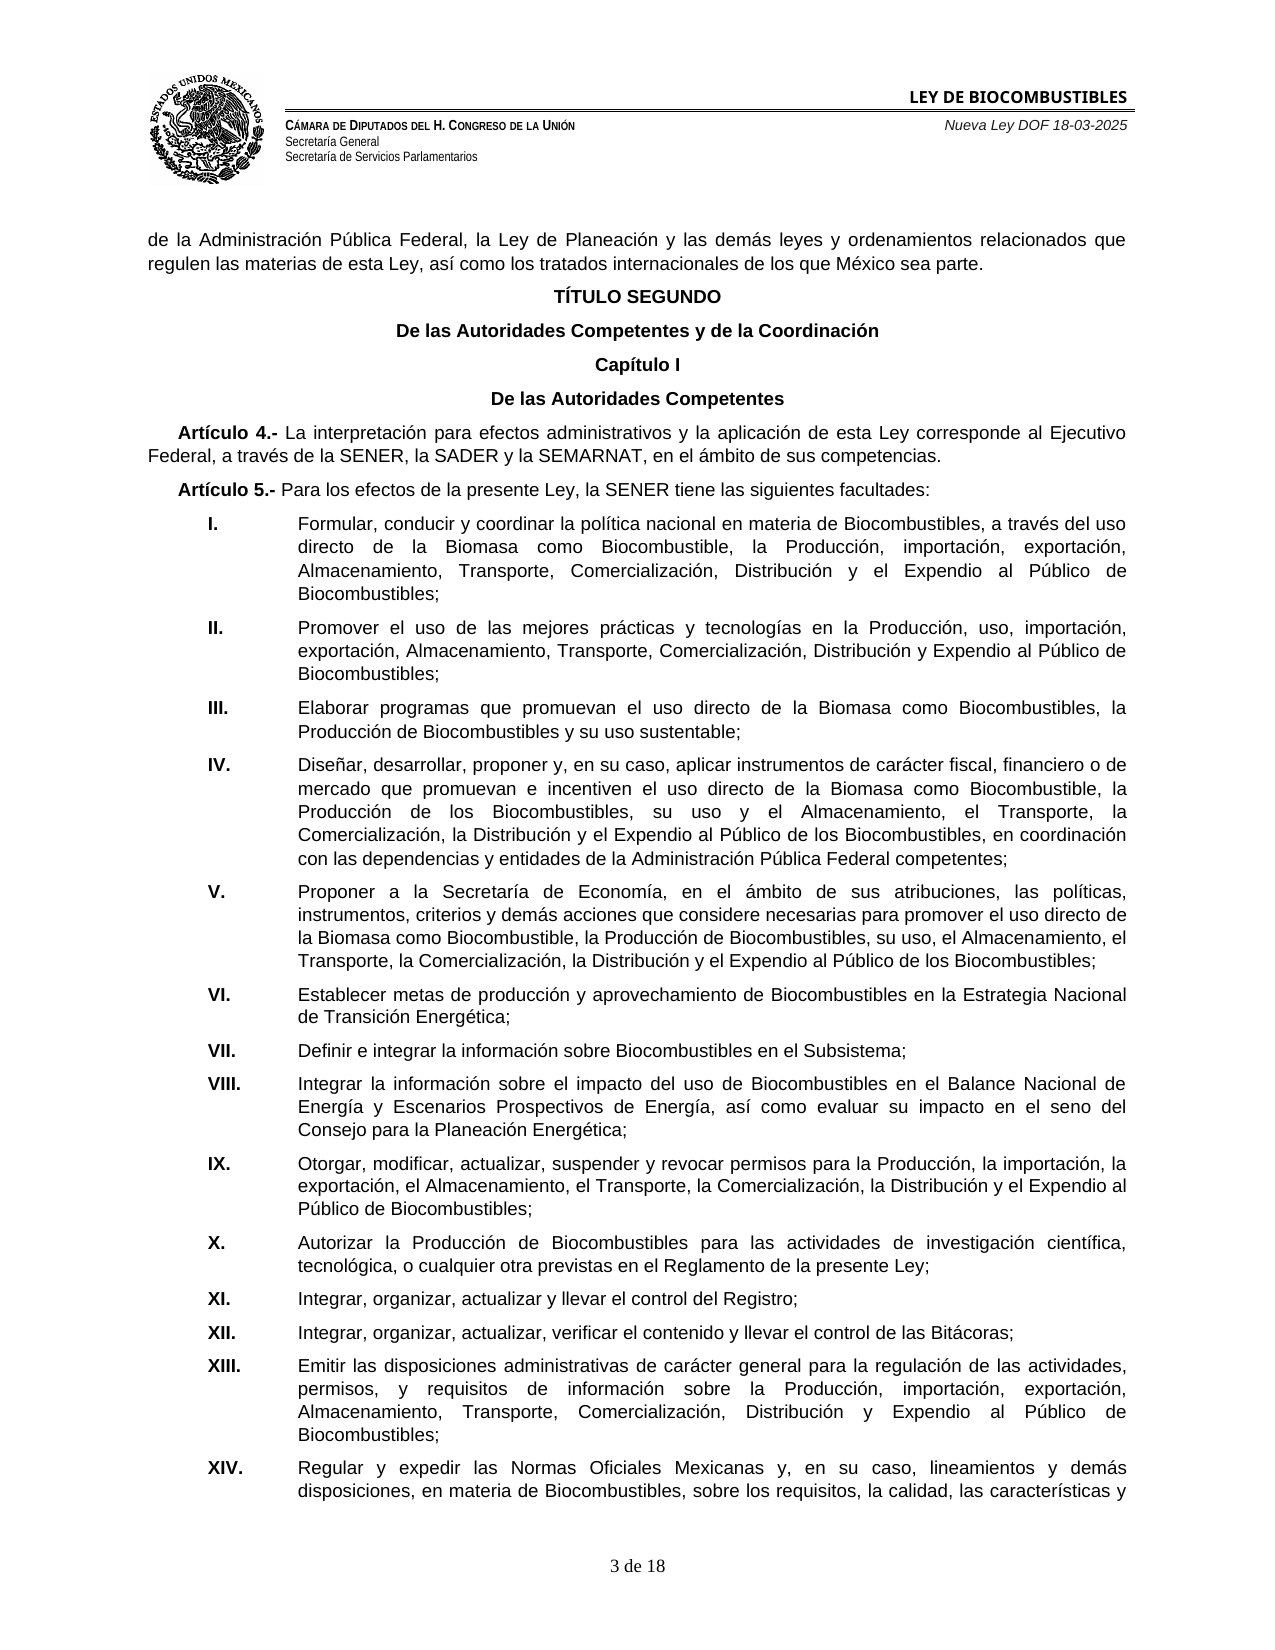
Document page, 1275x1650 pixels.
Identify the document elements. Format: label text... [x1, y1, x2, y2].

text IX. Otorgar, modificar, actualizar, suspender y revocar permisos para la Producción, la importación, la exportación, el Almacenamiento, el Transporte, la Comercialización, la Distribución y el Expendio al Público de Biocombustibles; [208, 1152, 1127, 1220]
text VII. Definir e integrar la información sobre Biocombustibles en el Subsistema; [208, 1039, 1127, 1062]
text De las Autoridades Competentes [148, 387, 1127, 410]
text XIII. Emitir las disposiciones administrativas de carácter general para la regulación de las actividades, permisos, y requisitos de información sobre la Producción, importación, exportación, Almacenamiento, Transporte, Comercialización, Distribución y Expendio al Público de Biocombustibles; [208, 1354, 1127, 1446]
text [148, 228, 1127, 275]
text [208, 1456, 1127, 1502]
text III. Elaborar programas que promuevan el uso directo de la Biomasa como Biocombustibles, la Producción de Biocombustibles y su uso sustentable; [208, 696, 1127, 743]
text XII. Integrar, organizar, actualizar, verificar el contenido y llevar el control de las Bitácoras; [208, 1321, 1127, 1344]
text Artículo 5.- Para los efectos de la presente Ley, la SENER tiene las siguientes facultades: [148, 478, 1127, 501]
text Capítulo I [148, 353, 1127, 376]
text VIII. Integrar la información sobre el impacto del uso de Biocombustibles en el Balance Nacional de Energía y Escenarios Prospectivos de Energía, así como evaluar su impacto en el seno del Consejo para la Planeación Energética; [208, 1072, 1127, 1141]
text II. Promover el uso de las mejores prácticas y tecnologías en la Producción, uso, importación, exportación, Almacenamiento, Transporte, Comercialización, Distribución y Expendio al Público de Biocombustibles; [208, 616, 1127, 686]
text Artículo 4.- La interpretación para efectos administrativos y la aplicación de esta Ley corresponde al Ejecutivo Federal, a través de la SENER, la SADER y la SEMARNAT, en el ámbito de sus competencias. [148, 421, 1127, 467]
text IV. Diseñar, desarrollar, proponer y, en su caso, aplicar instrumentos de carácter fiscal, financiero o de mercado que promuevan e incentiven el uso directo de la Biomasa como Biocombustible, la Producción de los Biocombustibles, su uso y el Almacenamiento, el Transporte, la Comercialización, la Distribución y el Expendio al Público de los Biocombustibles, en coordinación con las dependencias y entidades de la Administración Pública Federal competentes; [208, 753, 1127, 870]
text I. Formular, conducir y coordinar la política nacional en materia de Biocombustibles, a través del uso directo de la Biomasa como Biocombustible, la Producción, importación, exportación, Almacenamiento, Transporte, Comercialización, Distribución y el Expendio al Público de Biocombustibles; [208, 512, 1127, 605]
text XI. Integrar, organizar, actualizar y llevar el control del Registro; [208, 1287, 1127, 1310]
text VI. Establecer metas de producción y aprovechamiento de Biocombustibles en la Estrategia Nacional de Transición Energética; [208, 983, 1127, 1028]
text TÍTULO SEGUNDO [148, 285, 1127, 308]
text De las Autoridades Competentes y de la Coordinación [148, 319, 1127, 342]
text V. Proponer a la Secretaría de Economía, en el ámbito de sus atribuciones, las políticas, instrumentos, criterios y demás acciones que considere necesarias para promover el uso directo de la Biomasa como Biocombustible, la Producción de Biocombustibles, su uso, el Almacenamiento, el Transporte, la Comercialización, la Distribución y el Expendio al Público de los Biocombustibles; [208, 880, 1127, 972]
text X. Autorizar la Producción de Biocombustibles para las actividades de investigación científica, tecnológica, o cualquier otra previstas en el Reglamento de la presente Ley; [208, 1231, 1127, 1277]
